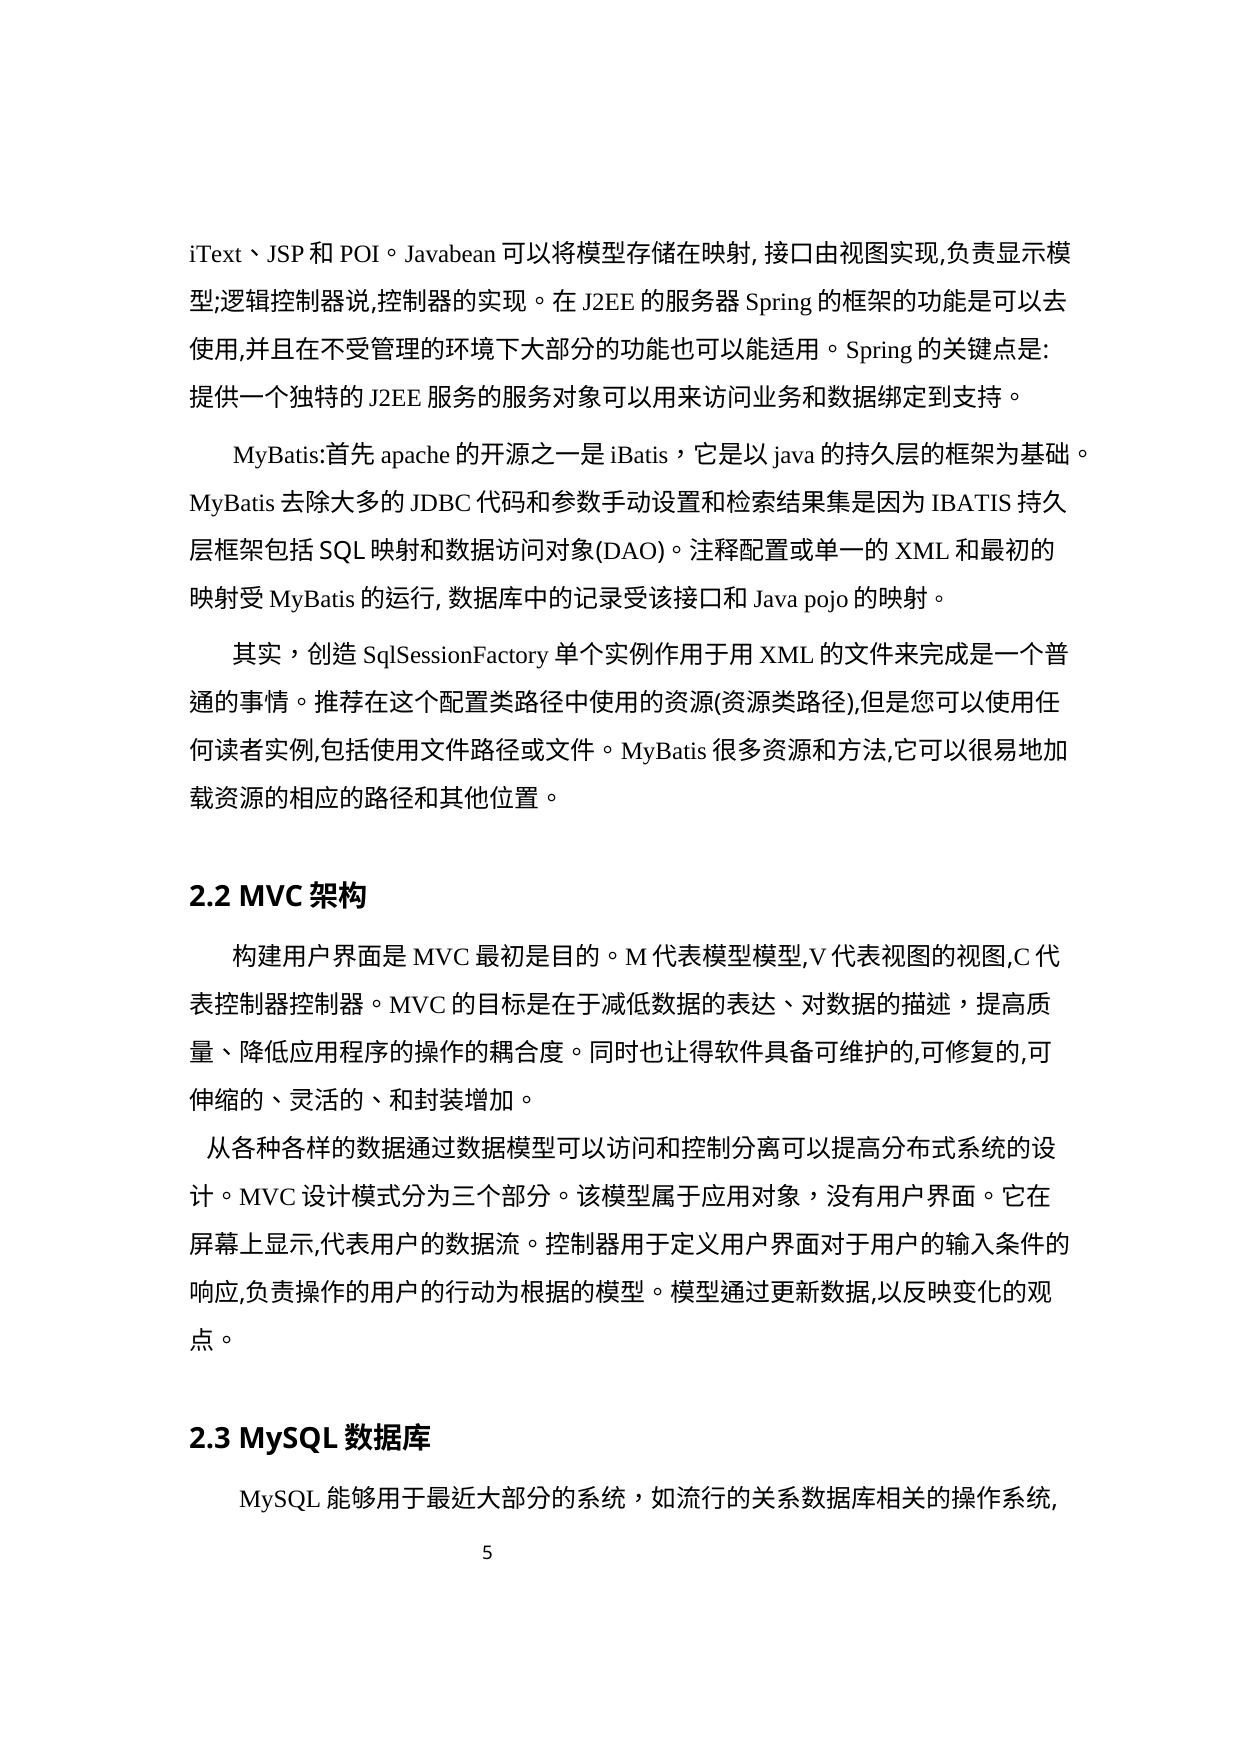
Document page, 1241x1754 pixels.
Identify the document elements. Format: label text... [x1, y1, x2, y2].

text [189, 224, 1075, 416]
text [189, 1469, 1075, 1517]
text MyBatis:首先apache的开源之一是iBatis，它是以java的持久层的框架为基础。MyBatis去除大多的JDBC代码和参数手动设置和检索结果集是因为IBATIS持久层框架包括SQL映射和数据访问对象(DAO)。注释配置或单一的XML和最初的映射受MyBatis的运行, 数据库中的记录受该接口和Java pojo的映射。 [189, 425, 1075, 617]
text 2.3 MySQL数据库 [189, 1409, 1075, 1457]
text 构建用户界面是MVC最初是目的。M代表模型模型,V代表视图的视图,C代表控制器控制器。MVC的目标是在于减低数据的表达、对数据的描述，提高质量、降低应用程序的操作的耦合度。同时也让得软件具备可维护的,可修复的,可伸缩的、灵活的、和封装增加。 从各种各样的数据通过数据模型可以访问和控制分离可以提高分布式系统的设计。MVC设计模式分为三个部分。该模型属于应用对象，没有用户界面。它在屏幕上显示,代表用户的数据流。控制器用于定义用户界面对于用户的输入条件的响应,负责操作的用户的行动为根据的模型。模型通过更新数据,以反映变化的观点。 [189, 927, 1075, 1359]
text 2.2 MVC架构 [189, 867, 1075, 915]
text 其实，创造SqlSessionFactory单个实例作用于用XML的文件来完成是一个普通的事情。推荐在这个配置类路径中使用的资源(资源类路径),但是您可以使用任何读者实例,包括使用文件路径或文件。MyBatis很多资源和方法,它可以很易地加载资源的相应的路径和其他位置。 [189, 625, 1075, 817]
